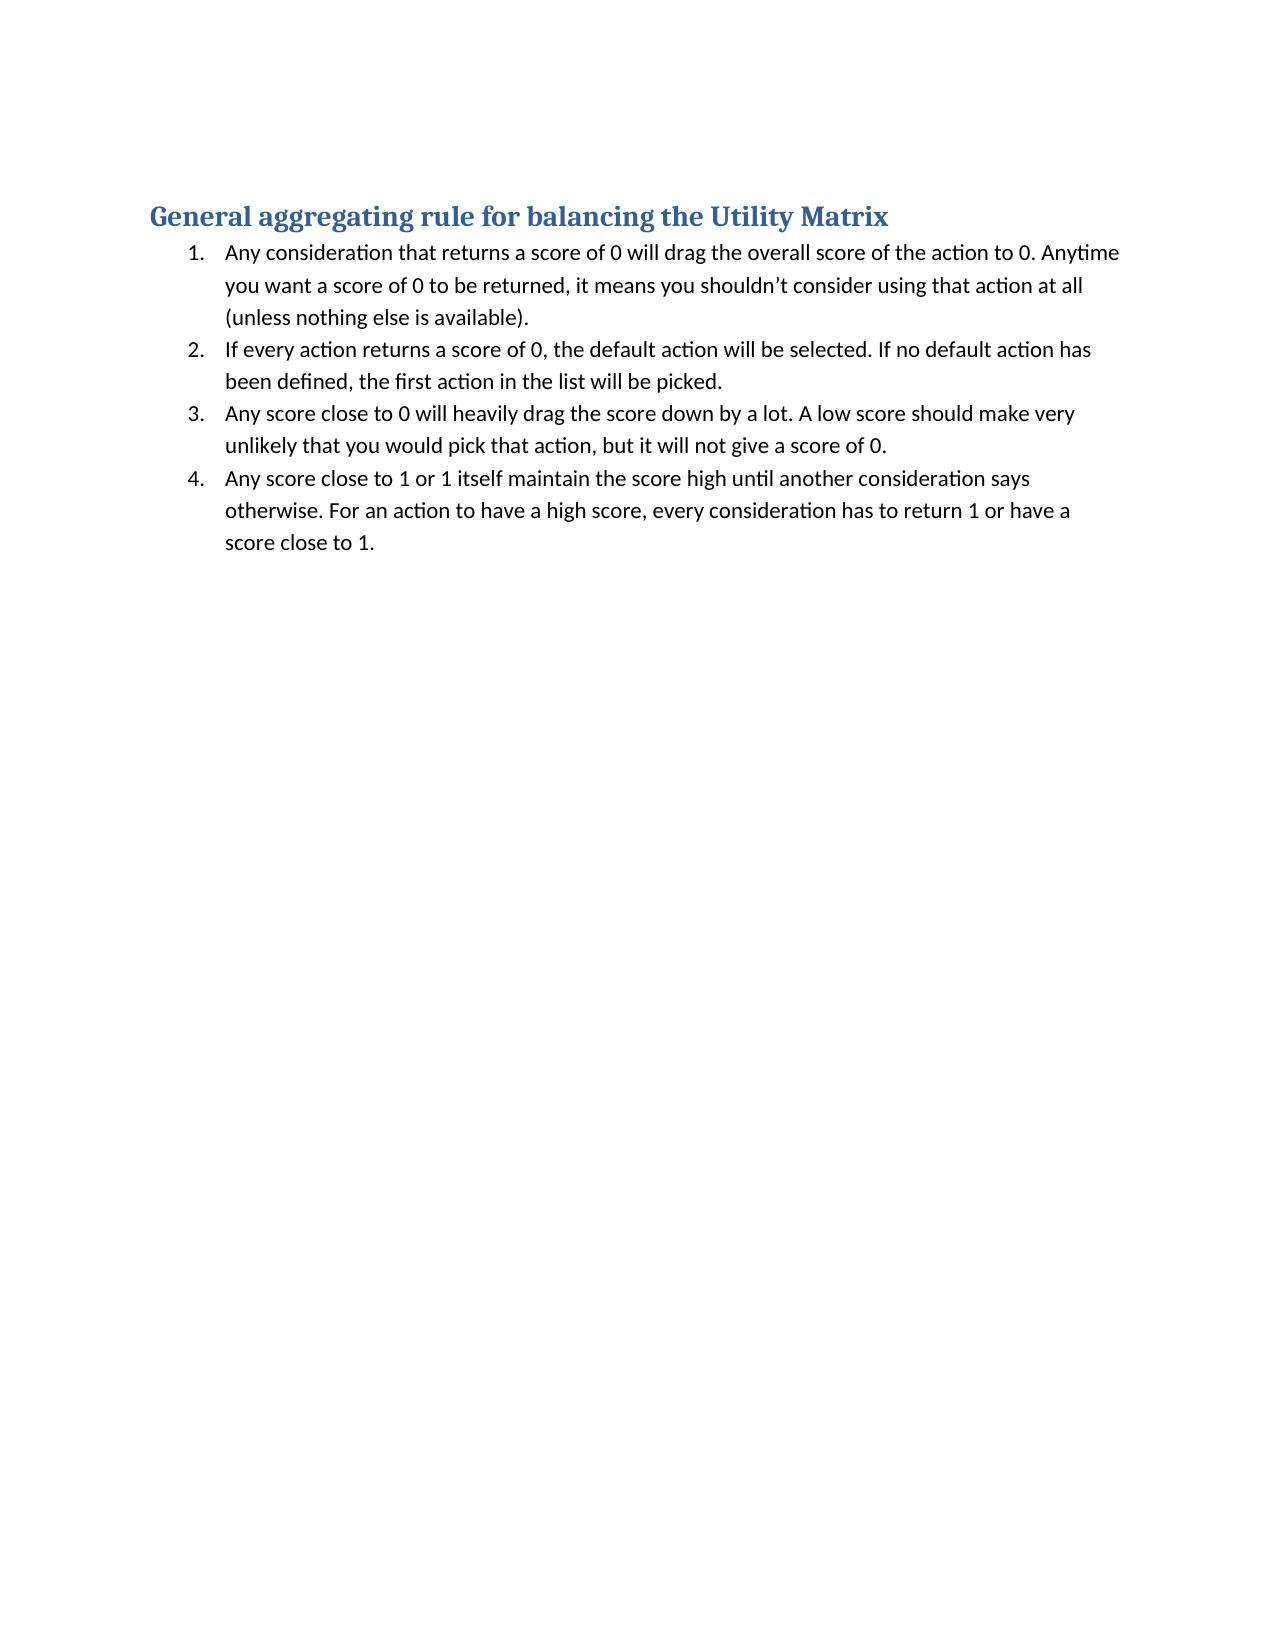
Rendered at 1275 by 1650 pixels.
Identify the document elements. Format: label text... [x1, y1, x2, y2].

list If every action returns a score of 0, the default action will be selected. If no default action has been defined, the first action in the list will be picked. [187, 335, 1125, 395]
list Any score close to 0 will heavily drag the score down by a lot. A low score should make very unlikely that you would pick that action, but it will not give a score of 0. [187, 399, 1125, 460]
subtitle General aggregating rule for balancing the Utility Matrix [150, 200, 1125, 233]
list Any score close to 1 or 1 itself maintain the score high until another consideration says otherwise. For an action to have a high score, every consideration has to return 1 or have a score close to 1. [187, 464, 1125, 556]
list Any consideration that returns a score of 0 will drag the overall score of the action to 0. Anytime you want a score of 0 to be returned, it means you shouldn’t consider using that action at all (unless nothing else is available). [187, 238, 1125, 331]
